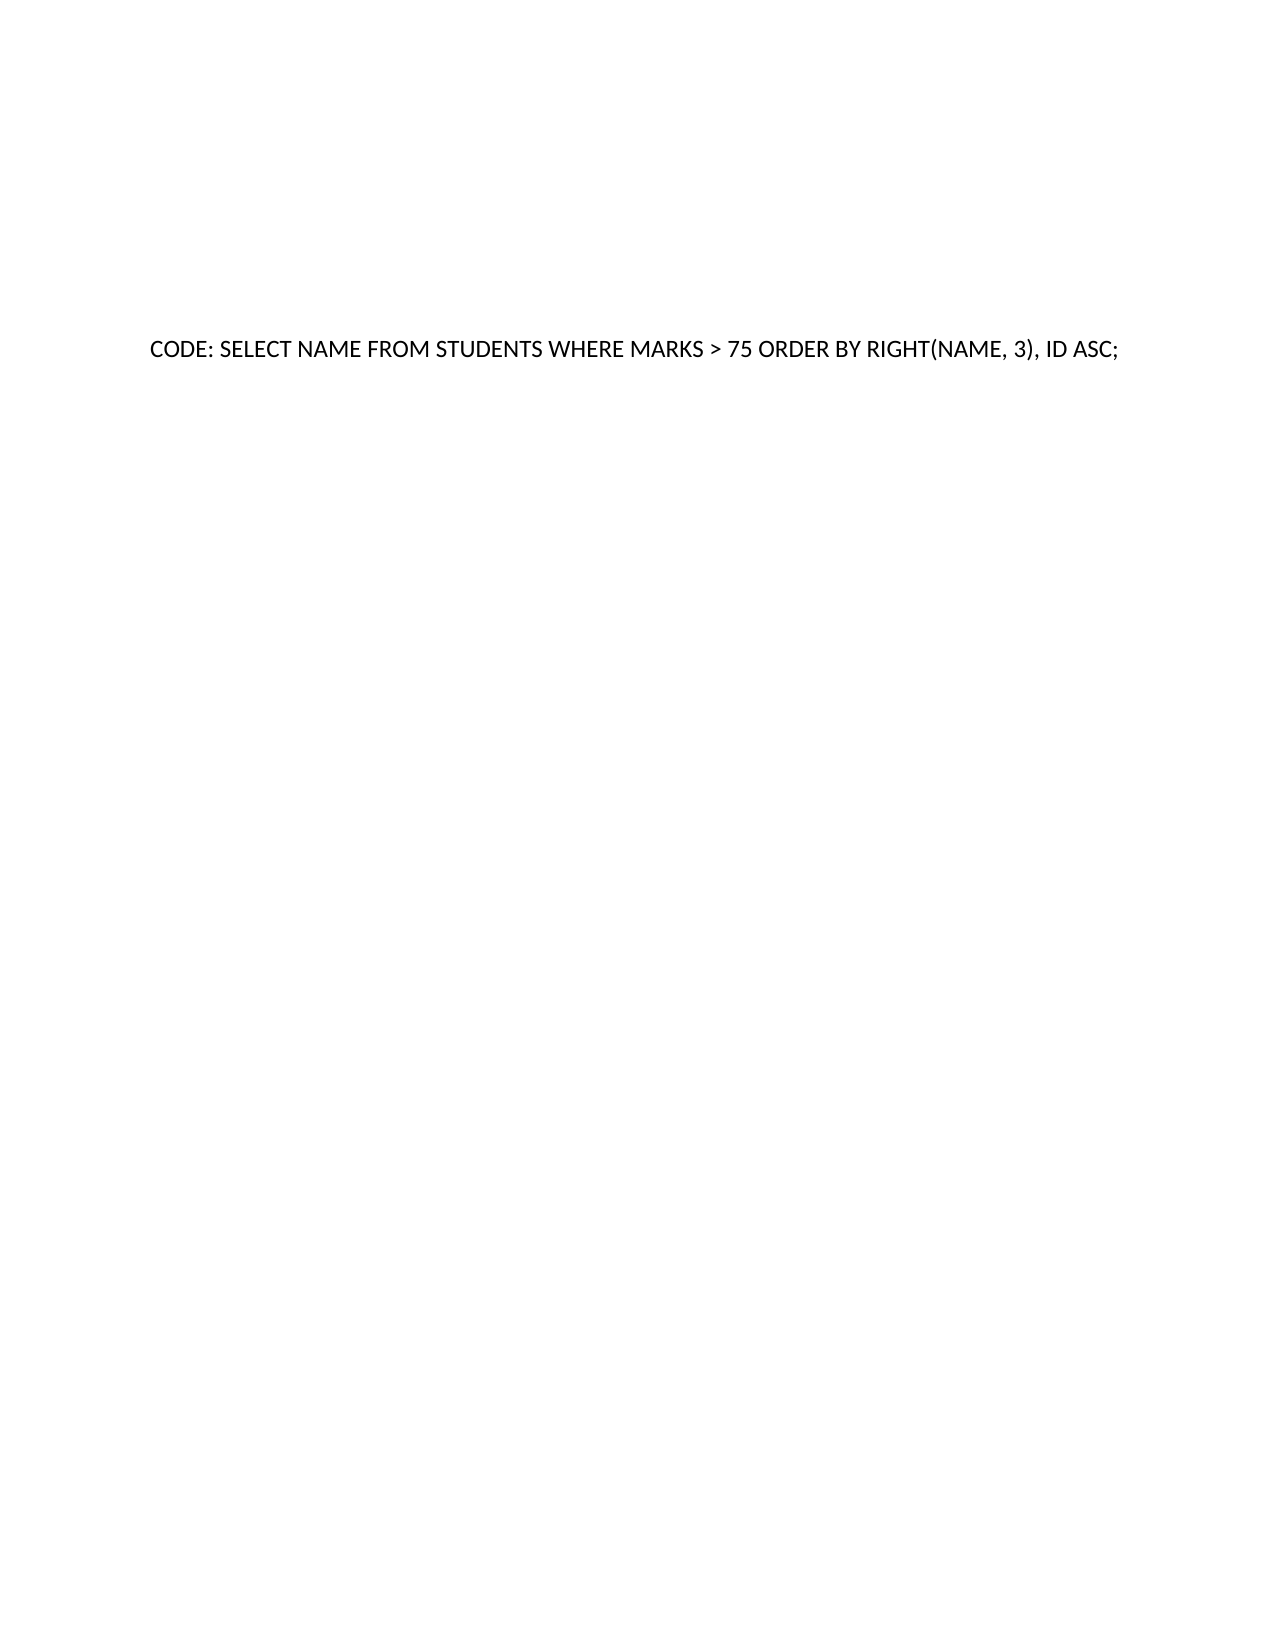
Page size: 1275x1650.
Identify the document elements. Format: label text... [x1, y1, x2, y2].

text CODE: SELECT NAME FROM STUDENTS WHERE MARKS > 75 ORDER BY RIGHT(NAME, 3), ID ASC; [150, 333, 1125, 364]
